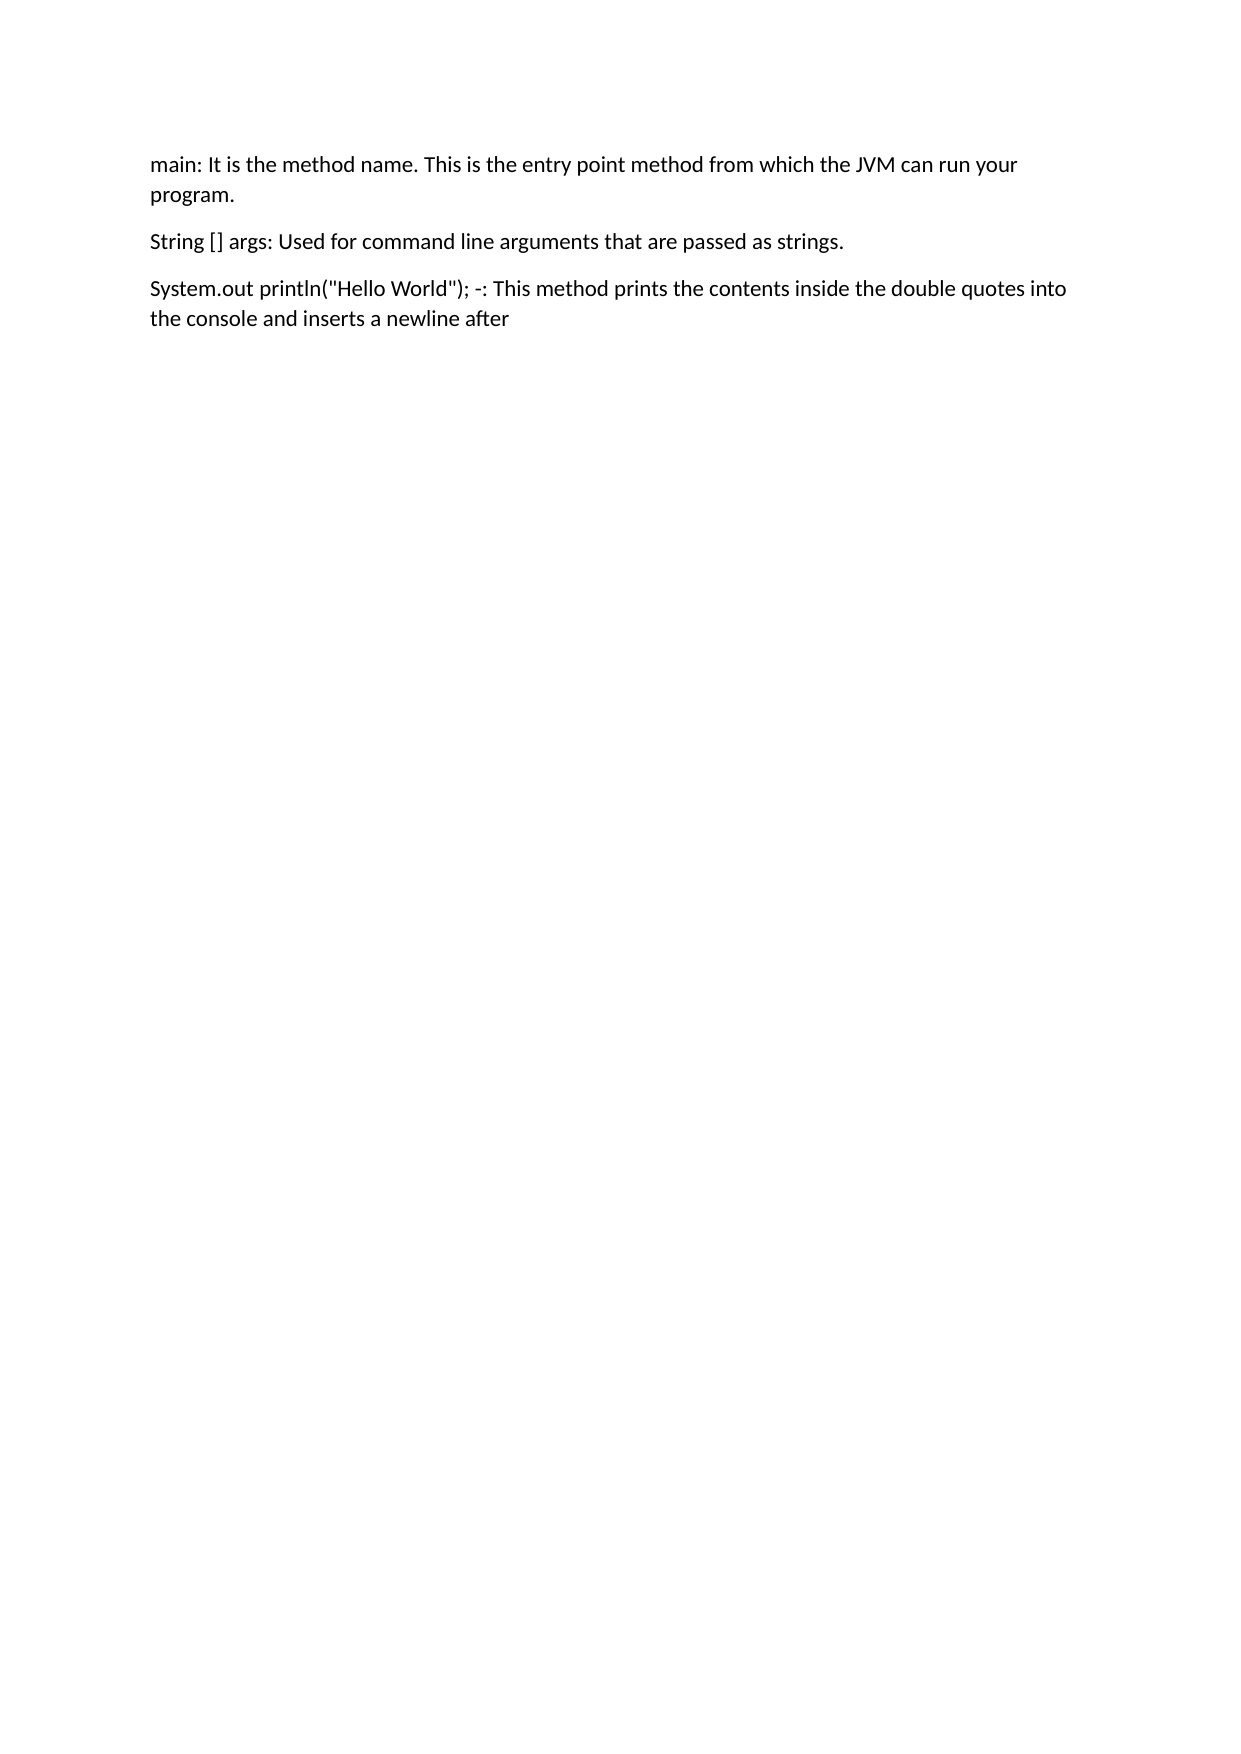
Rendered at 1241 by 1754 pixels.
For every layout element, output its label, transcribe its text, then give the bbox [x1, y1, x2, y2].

text System.out println("Hello World"); -: This method prints the contents inside the double quotes into the console and inserts a newline after [150, 274, 1090, 332]
text String [] args: Used for command line arguments that are passed as strings. [150, 227, 1090, 255]
text main: It is the method name. This is the entry point method from which the JVM can run your program. [150, 150, 1090, 208]
